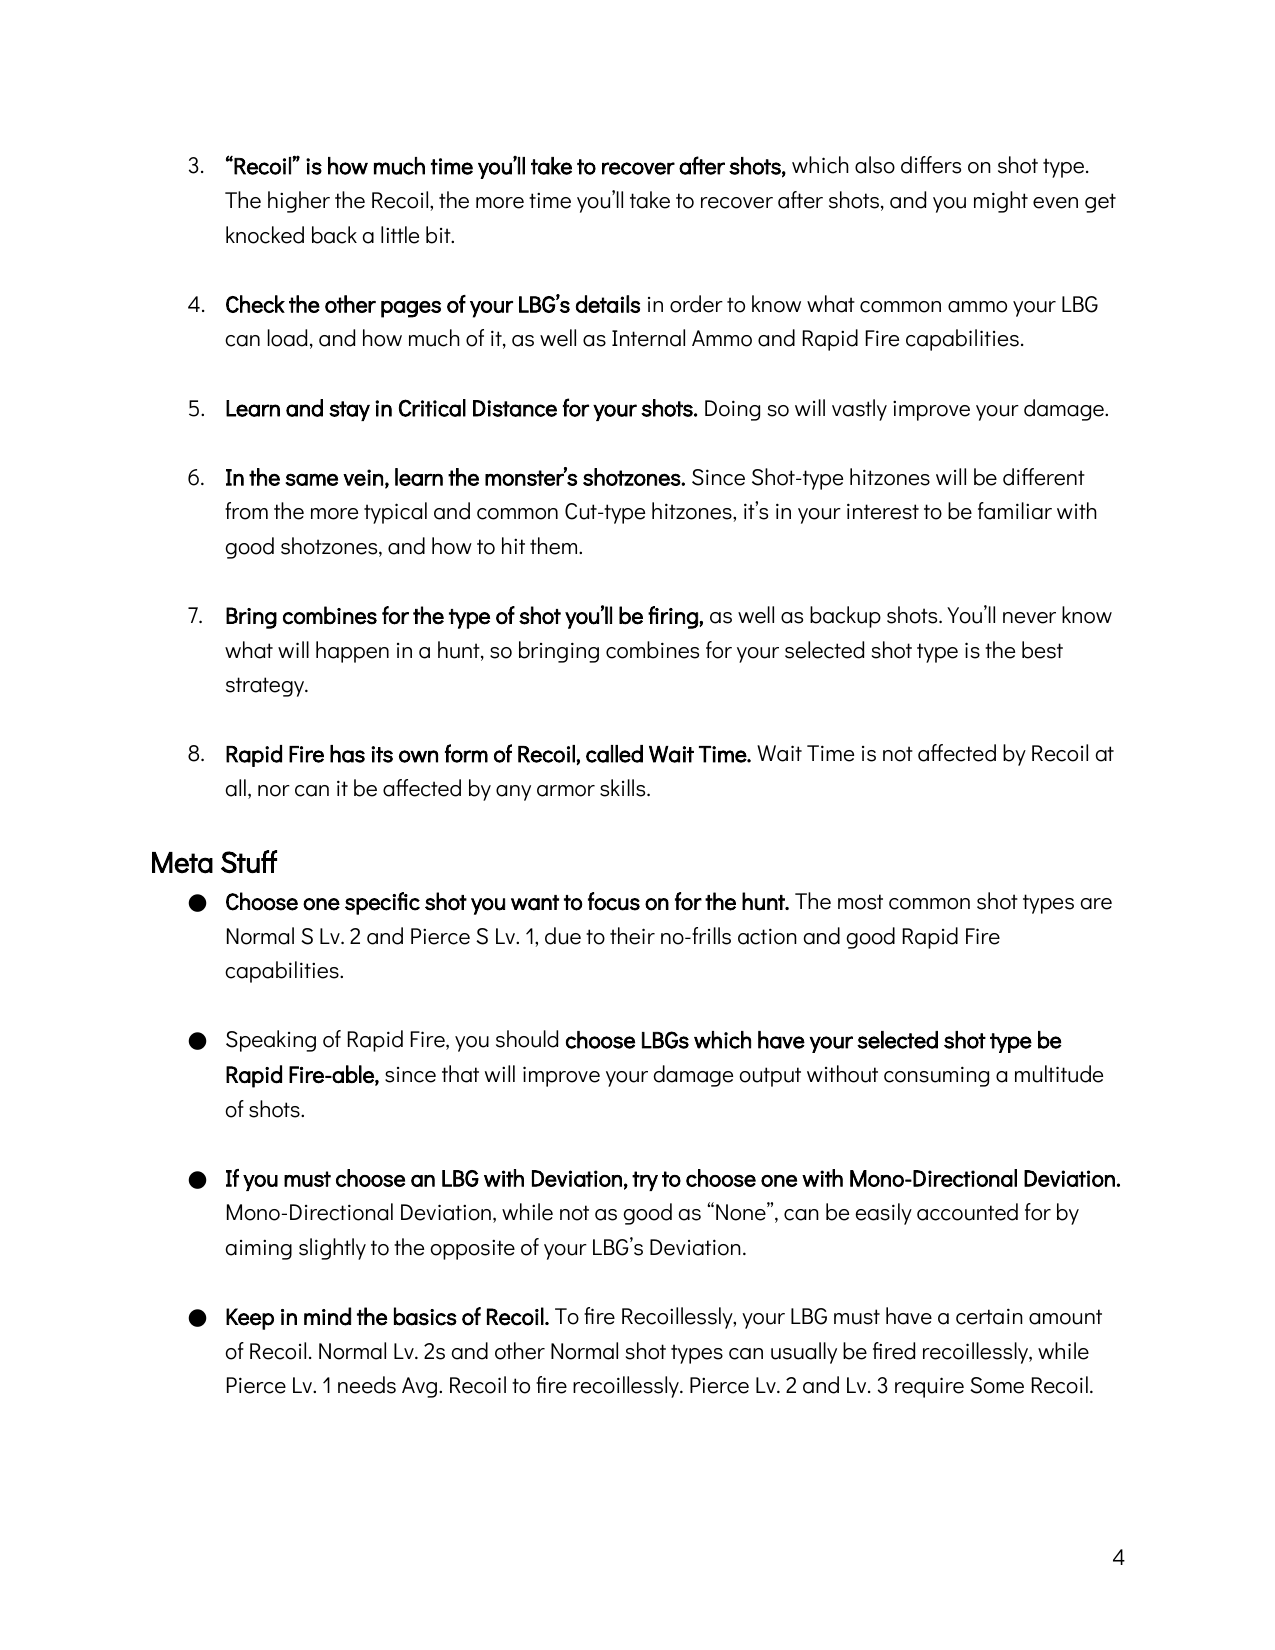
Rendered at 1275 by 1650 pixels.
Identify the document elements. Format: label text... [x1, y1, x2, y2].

list Keep in mind the basics of Recoil. To fire Recoillessly, your LBG must have a certain amount of Recoil. Normal Lv. 2s and other Normal shot types can usually be fired recoillessly, while Pierce Lv. 1 needs Avg. Recoil to fire recoillessly. Pierce Lv. 2 and Lv. 3 require Some Recoil. [187, 1301, 1125, 1400]
list Check the other pages of your LBG’s details in order to know what common ammo your LBG can load, and how much of it, as well as Internal Ammo and Rapid Fire capabilities. [187, 288, 1125, 353]
list Choose one specific shot you want to focus on for the hunt. The most common shot types are Normal S Lv. 2 and Pierce S Lv. 1, due to their no-frills action and good Rapid Fire capabilities. [187, 886, 1125, 985]
subtitle Meta Stuff [150, 842, 1125, 880]
list If you must choose an LBG with Deviation, try to choose one with Mono-Directional Deviation. Mono-Directional Deviation, while not as good as “None”, can be easily accounted for by aiming slightly to the opposite of your LBG’s Deviation. [187, 1162, 1125, 1262]
list Rapid Fire has its own form of Recoil, called Wait Time. Wait Time is not affected by Recoil at all, nor can it be affected by any armor skills. [187, 738, 1125, 803]
list Learn and stay in Critical Distance for your shots. Doing so will vastly improve your damage. [187, 392, 1125, 422]
list Bring combines for the type of shot you’ll be firing, as well as backup shots. You’ll never know what will happen in a hunt, so bringing combines for your selected shot type is the best strategy. [187, 599, 1125, 699]
list “Recoil” is how much time you’ll take to recover after shots, which also differs on shot type. The higher the Recoil, the more time you’ll take to recover after shots, and you might even get knocked back a little bit. [187, 150, 1125, 249]
list Speaking of Rapid Fire, you should choose LBGs which have your selected shot type be Rapid Fire-able, since that will improve your damage output without consuming a multitude of shots. [187, 1024, 1125, 1123]
list In the same vein, learn the monster’s shotzones. Since Shot-type hitzones will be different from the more typical and common Cut-type hitzones, it’s in your interest to be familiar with good shotzones, and how to hit them. [187, 461, 1125, 561]
